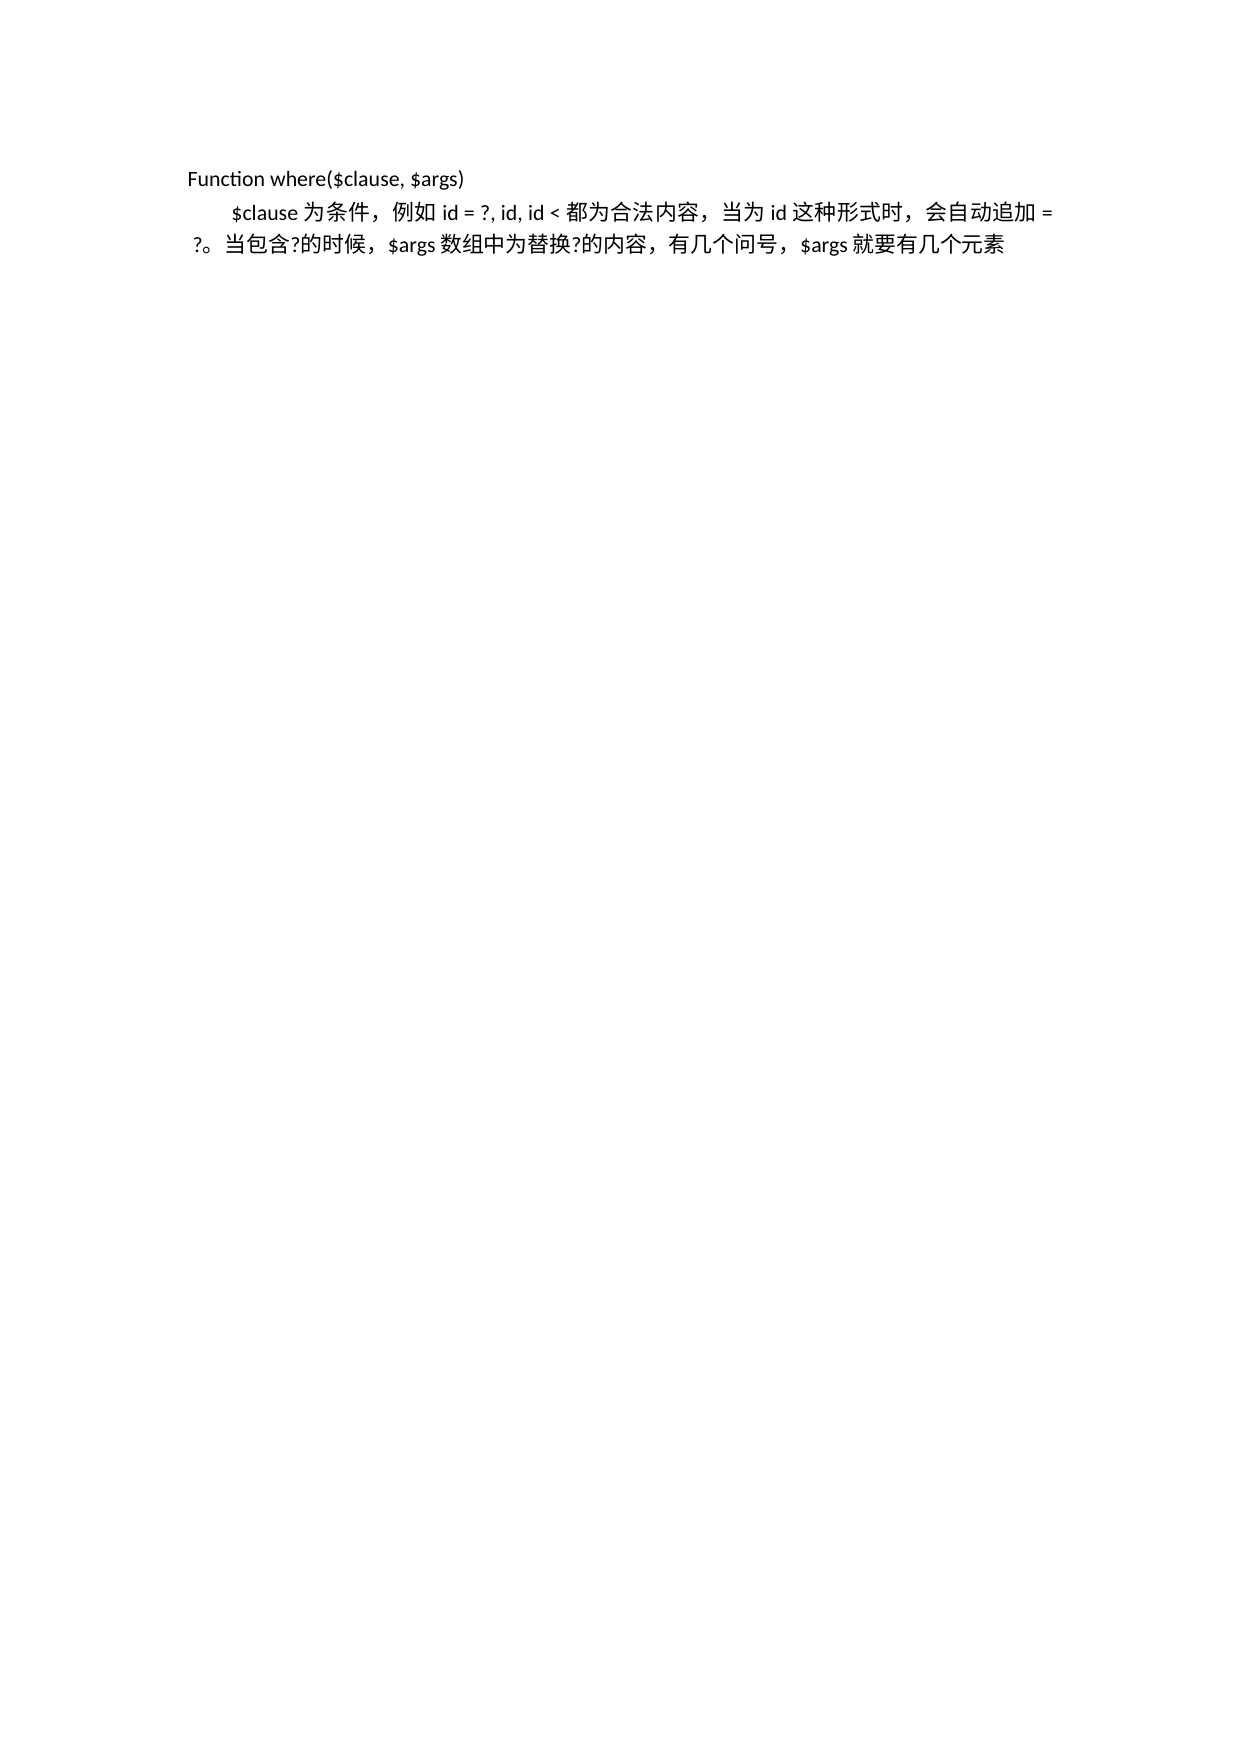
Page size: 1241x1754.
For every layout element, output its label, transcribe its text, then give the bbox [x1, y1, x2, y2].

text $clause 为条件，例如 id = ?, id, id < 都为合法内容，当为id 这种形式时，会自动追加 = ?。当包含?的时候，$args数组中为替换?的内容，有几个问号，$args就要有几个元素 [187, 194, 1053, 259]
text Function where($clause, $args) [187, 162, 1053, 194]
